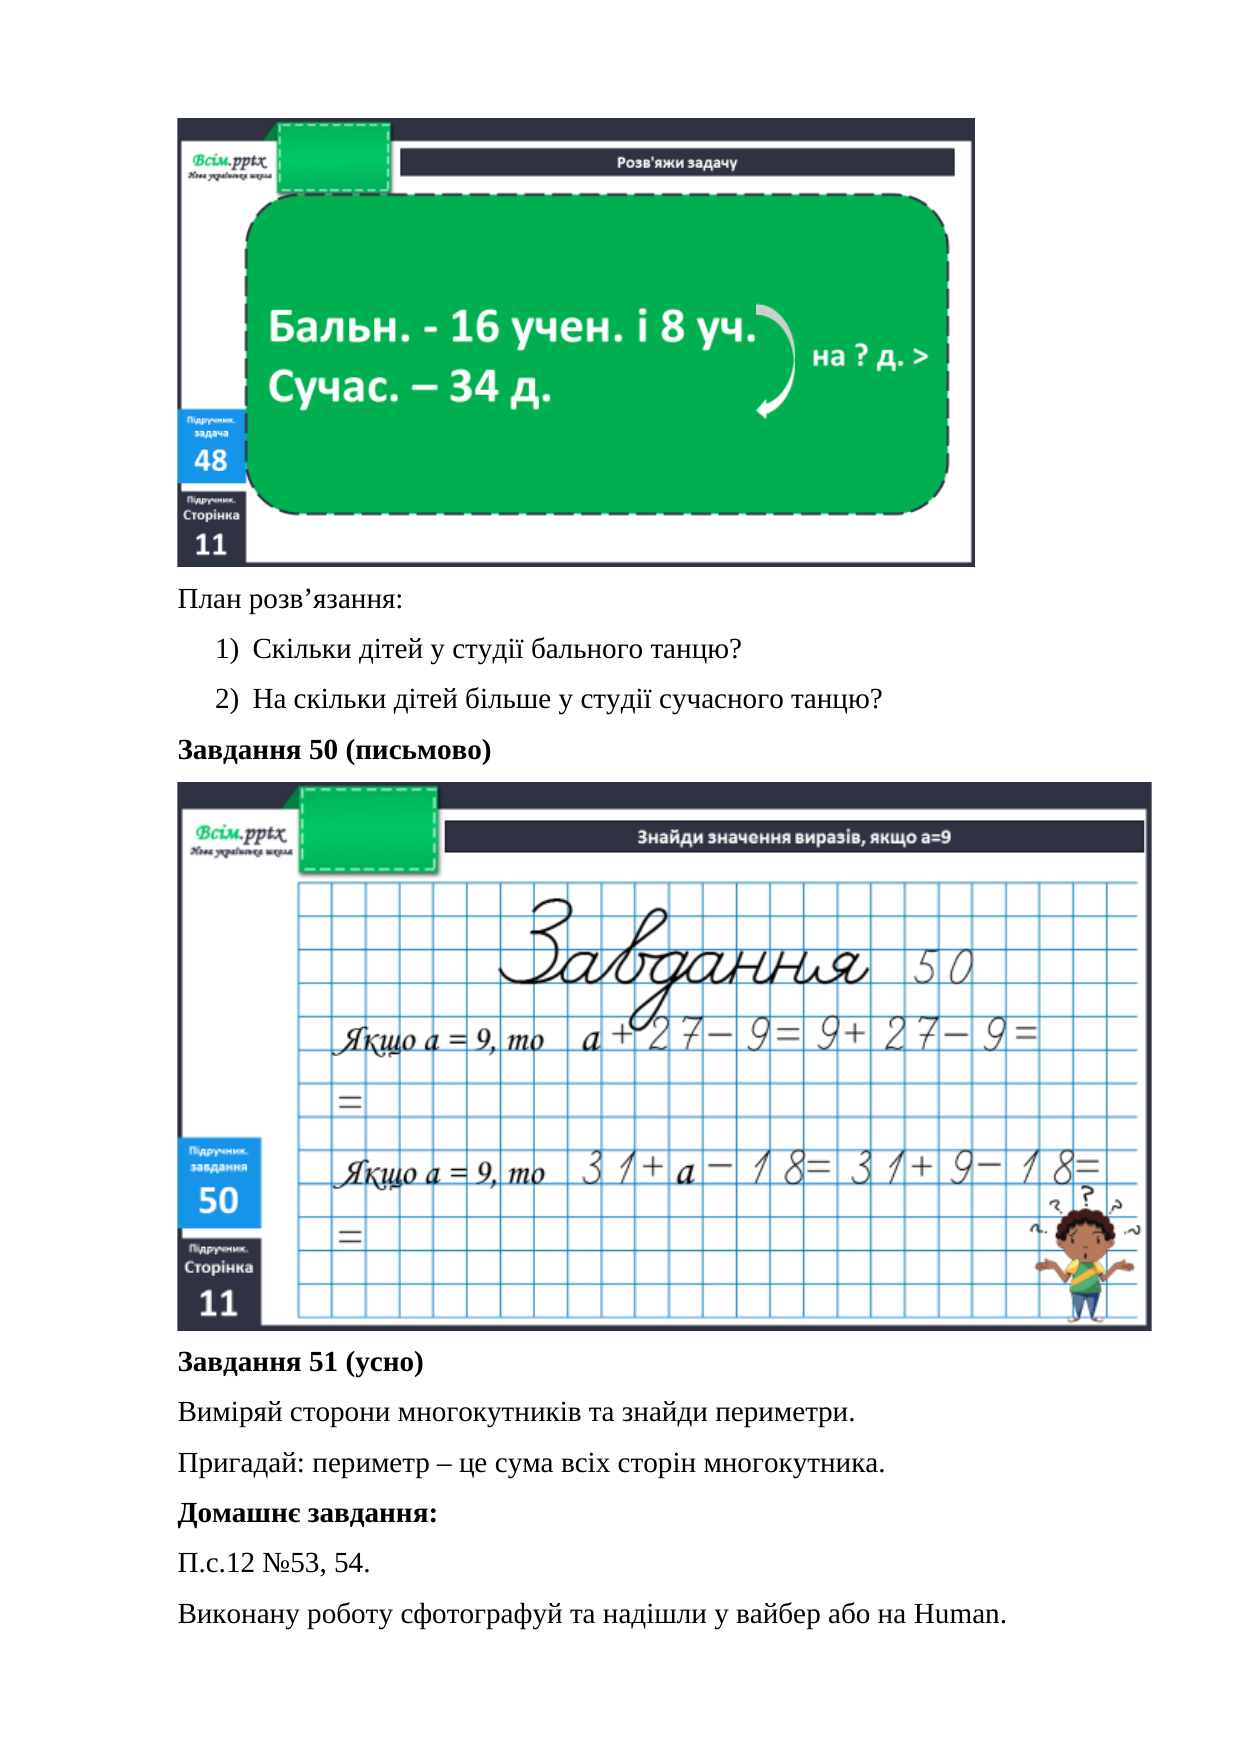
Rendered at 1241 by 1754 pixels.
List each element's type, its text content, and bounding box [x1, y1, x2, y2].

text Завдання 50 (письмово) [177, 732, 1152, 765]
text П.с.12 №53, 54. [177, 1545, 1152, 1579]
text План розв’язання: [177, 581, 1152, 614]
list На скільки дітей більше у студії сучасного танцю? [215, 681, 1152, 715]
text Виміряй сторони многокутників та знайди периметри. [177, 1394, 1152, 1428]
list Скільки дітей у студії бального танцю? [215, 631, 1152, 665]
picture [177, 782, 1152, 1331]
text Домашнє завдання: [177, 1495, 1152, 1529]
text Виконану роботу сфотографуй та надішли у вайбер або на Human. [177, 1596, 1152, 1629]
text Завдання 51 (усно) [177, 1344, 1152, 1378]
text Пригадай: периметр – це сума всіх сторін многокутника. [177, 1445, 1152, 1478]
picture [177, 118, 975, 567]
